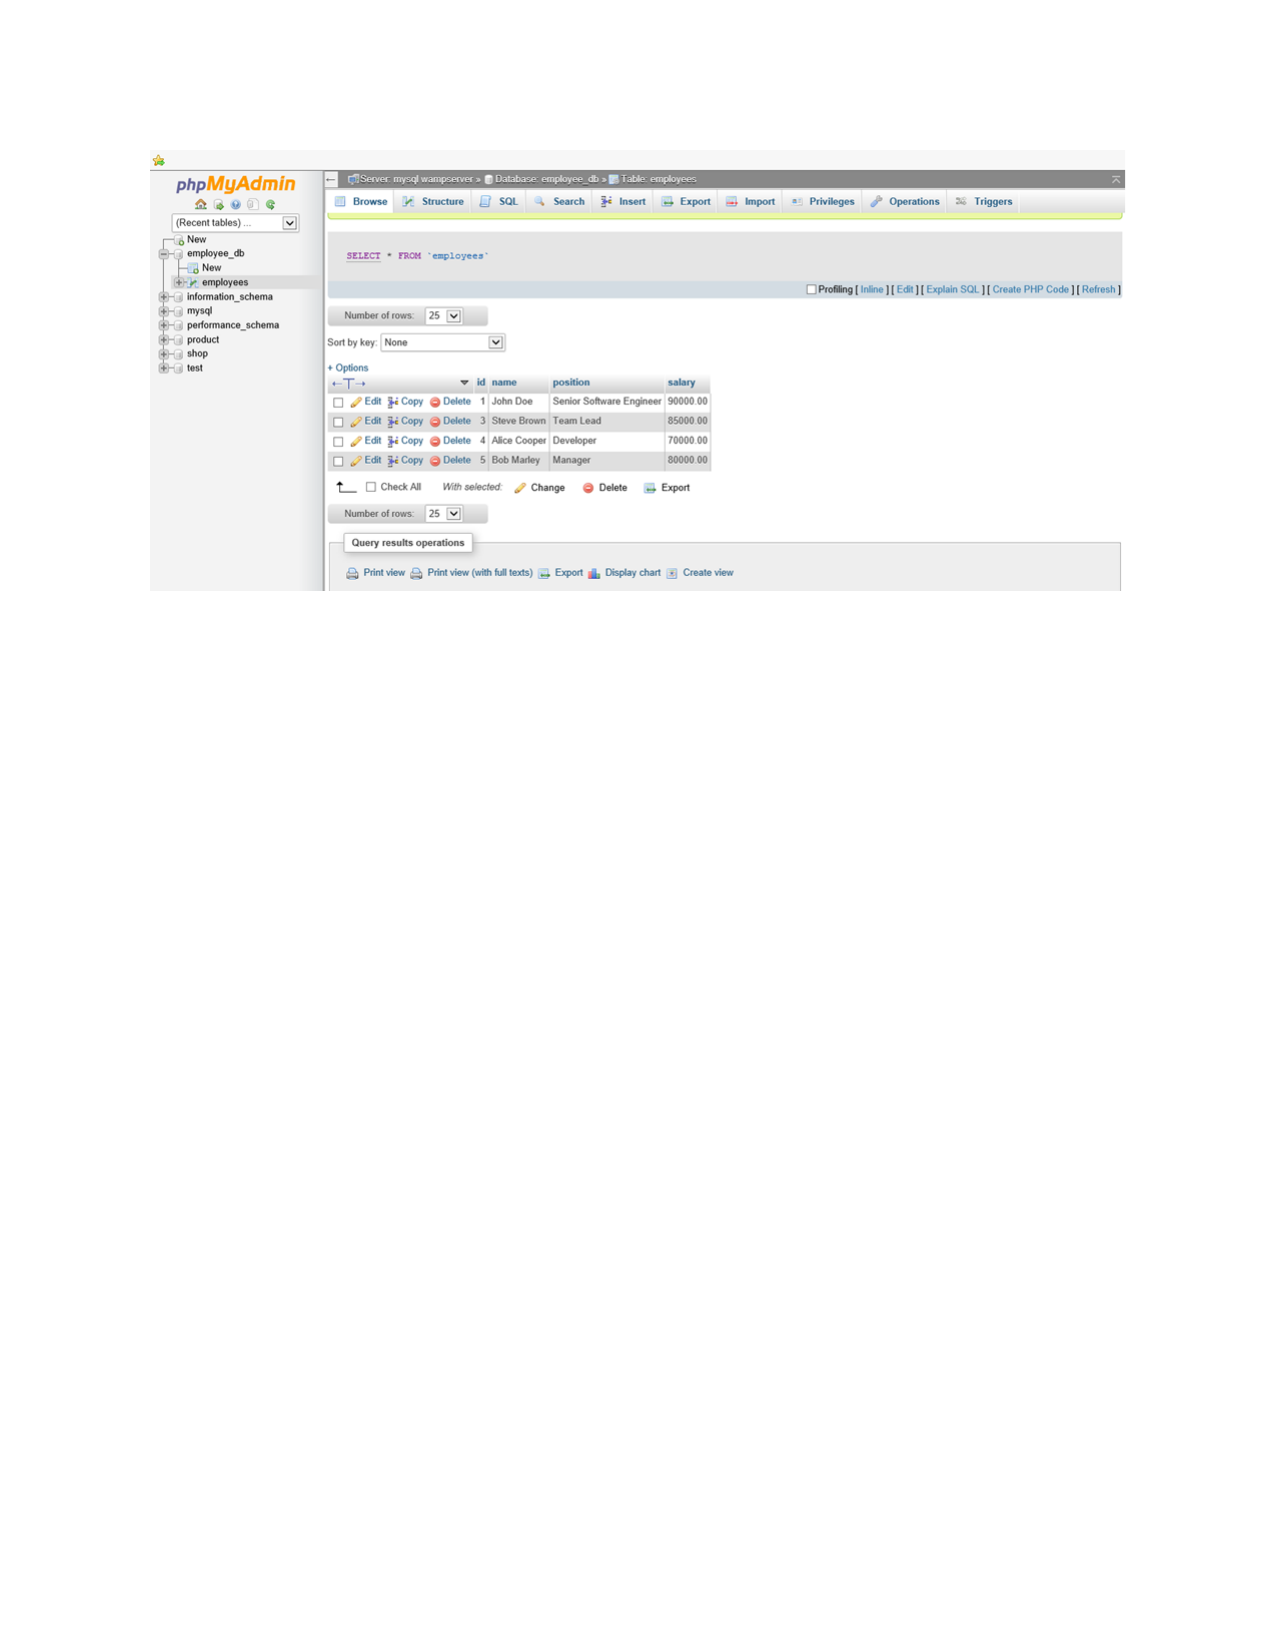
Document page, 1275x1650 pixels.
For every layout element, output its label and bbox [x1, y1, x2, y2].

picture [150, 150, 1125, 591]
